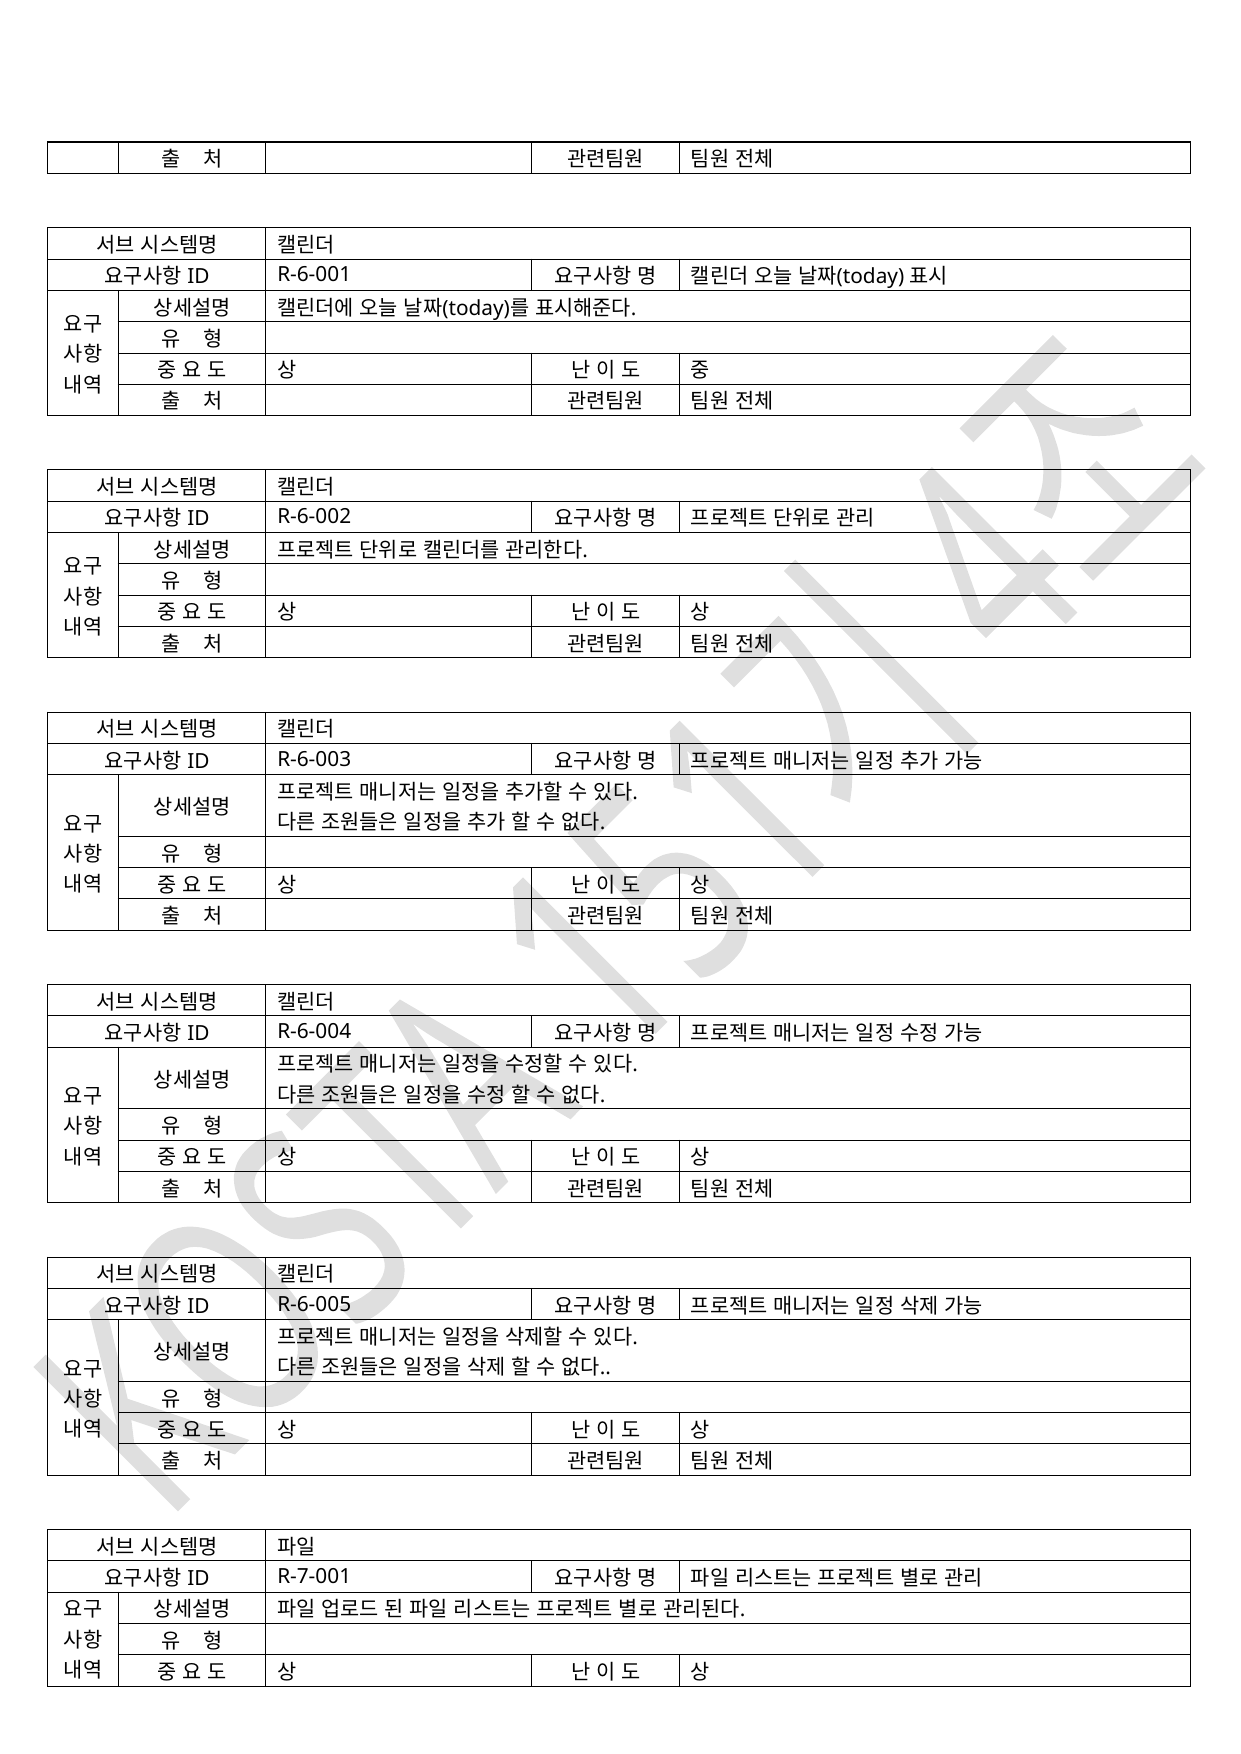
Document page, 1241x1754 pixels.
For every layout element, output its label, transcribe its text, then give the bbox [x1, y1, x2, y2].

table_cell 요구사항 ID [48, 1289, 265, 1319]
table_header 서브 시스템명 [48, 713, 265, 743]
table_cell 출 처 [119, 385, 265, 415]
table_cell 프로젝트 단위로 관리 [680, 502, 1190, 532]
table_cell 요구사항 ID [48, 260, 265, 290]
table_cell 유 형 [119, 322, 265, 352]
table_cell 요구사항내역 [48, 291, 118, 415]
table_cell [266, 564, 1190, 594]
table_cell [266, 899, 531, 929]
table_cell 프로젝트 매니저는 일정을 삭제할 수 있다. 다른 조원들은 일정을 삭제 할 수 없다.. [266, 1320, 1190, 1381]
table_cell 출 처 [119, 1444, 265, 1474]
table_cell 관련팀원 [532, 627, 679, 657]
table_cell 출 처 [119, 143, 265, 173]
table_cell 출 처 [119, 1172, 265, 1202]
table_cell 요구사항 명 [532, 744, 679, 774]
table_cell 요구사항 ID [48, 502, 265, 532]
table_cell 캘린더에 오늘 날짜(today)를 표시해준다. [266, 291, 1190, 321]
table_cell 상 [680, 1141, 1190, 1171]
table_cell 프로젝트 매니저는 일정을 수정할 수 있다. 다른 조원들은 일정을 수정 할 수 없다. [266, 1048, 1190, 1108]
table_cell R-6-003 [266, 744, 531, 774]
table_cell 파일 리스트는 프로젝트 별로 관리 [680, 1561, 1190, 1592]
table_cell 중 [680, 354, 1190, 384]
table_cell 팀원 전체 [680, 385, 1190, 415]
table_cell 상 [680, 596, 1190, 626]
table_header 캘린더 [266, 713, 1190, 743]
table_cell [266, 627, 531, 657]
table_header 캘린더 [266, 985, 1190, 1015]
table_cell 출 처 [119, 627, 265, 657]
table_header 서브 시스템명 [48, 470, 265, 501]
table_cell 상세설명 [119, 1320, 265, 1381]
table_cell [266, 837, 1190, 867]
table_cell 상 [680, 1413, 1190, 1443]
table_header 서브 시스템명 [48, 228, 265, 258]
table_cell 난 이 도 [532, 354, 679, 384]
table_cell 중 요 도 [119, 354, 265, 384]
table_cell 난 이 도 [532, 1413, 679, 1443]
table_cell 상 [266, 1413, 531, 1443]
table_cell R-7-001 [266, 1561, 531, 1592]
table_cell 관련팀원 [532, 899, 679, 929]
table_cell 상세설명 [119, 1593, 265, 1623]
table_cell 팀원 전체 [680, 1172, 1190, 1202]
table_cell [266, 1444, 531, 1474]
table_header 서브 시스템명 [48, 985, 265, 1015]
table_cell 프로젝트 매니저는 일정 삭제 가능 [680, 1289, 1190, 1319]
table_cell 요구사항 명 [532, 260, 679, 290]
table_cell 프로젝트 단위로 캘린더를 관리한다. [266, 533, 1190, 563]
table_cell R-6-002 [266, 502, 531, 532]
table_cell 팀원 전체 [680, 1444, 1190, 1474]
table_cell 유 형 [119, 1382, 265, 1412]
table_cell 팀원 전체 [680, 627, 1190, 657]
table_cell 난 이 도 [532, 868, 679, 898]
table_cell 프로젝트 매니저는 일정 수정 가능 [680, 1016, 1190, 1047]
table_cell 상 [266, 596, 531, 626]
table_cell 요구사항 명 [532, 502, 679, 532]
table_cell 상 [266, 354, 531, 384]
table_cell R-6-005 [266, 1289, 531, 1319]
table_cell 관련팀원 [532, 1172, 679, 1202]
table_cell 요구사항 ID [48, 744, 265, 774]
table_header 캘린더 [266, 228, 1190, 258]
table_cell 유 형 [119, 1109, 265, 1139]
table_cell 난 이 도 [532, 596, 679, 626]
table_cell R-6-004 [266, 1016, 531, 1047]
table_cell [266, 1382, 1190, 1412]
table_cell 중 요 도 [119, 596, 265, 626]
table_cell 요구사항 명 [532, 1289, 679, 1319]
table_cell 요구사항내역 [48, 775, 118, 929]
table_cell 난 이 도 [532, 1141, 679, 1171]
table_cell 요구사항 명 [532, 1561, 679, 1592]
table_cell 중 요 도 [119, 1141, 265, 1171]
table_cell 캘린더 오늘 날짜(today) 표시 [680, 260, 1190, 290]
table_cell 상세설명 [119, 533, 265, 563]
table_cell 요구사항내역 [48, 1320, 118, 1474]
table_cell 중 요 도 [119, 868, 265, 898]
table_cell 상 [266, 868, 531, 898]
table_cell 요구사항 ID [48, 1016, 265, 1047]
table_cell 유 형 [119, 1624, 265, 1654]
table_cell 관련팀원 [532, 1444, 679, 1474]
table_cell [266, 322, 1190, 352]
table_cell 요구사항 ID [48, 1561, 265, 1592]
table_cell [266, 385, 531, 415]
table_cell 팀원 전체 [680, 143, 1190, 173]
table_cell 상세설명 [119, 291, 265, 321]
table_cell 상 [680, 868, 1190, 898]
table_cell 프로젝트 매니저는 일정을 추가할 수 있다. 다른 조원들은 일정을 추가 할 수 없다. [266, 775, 1190, 836]
table_cell 유 형 [119, 837, 265, 867]
table_cell 프로젝트 매니저는 일정 추가 가능 [680, 744, 1190, 774]
table_cell [266, 1109, 1190, 1139]
table_header 파일 [266, 1530, 1190, 1560]
table_cell 파일 업로드 된 파일 리스트는 프로젝트 별로 관리된다. [266, 1593, 1190, 1623]
table_header 캘린더 [266, 470, 1190, 501]
table_cell 요구사항내역 [48, 533, 118, 657]
table_cell 상 [680, 1655, 1190, 1686]
table_cell R-6-001 [266, 260, 531, 290]
table_cell 관련팀원 [532, 385, 679, 415]
table_cell 난 이 도 [532, 1655, 679, 1686]
table_header 서브 시스템명 [48, 1530, 265, 1560]
table_cell 관련팀원 [532, 143, 679, 173]
table_cell 상 [266, 1655, 531, 1686]
table_cell 상 [266, 1141, 531, 1171]
table_header 서브 시스템명 [48, 1258, 265, 1288]
table_cell 중 요 도 [119, 1413, 265, 1443]
table_cell 출 처 [119, 899, 265, 929]
table_cell 요구사항 명 [532, 1016, 679, 1047]
table_cell 상세설명 [119, 1048, 265, 1108]
table_cell 중 요 도 [119, 1655, 265, 1686]
table_cell 상세설명 [119, 775, 265, 836]
table_cell 요구사항내역 [48, 1593, 118, 1686]
table_cell [266, 143, 531, 173]
table_cell 팀원 전체 [680, 899, 1190, 929]
table_cell [266, 1624, 1190, 1654]
table_cell 유 형 [119, 564, 265, 594]
table_header 캘린더 [266, 1258, 1190, 1288]
table_cell 요구사항내역 [48, 1048, 118, 1202]
table_cell [266, 1172, 531, 1202]
